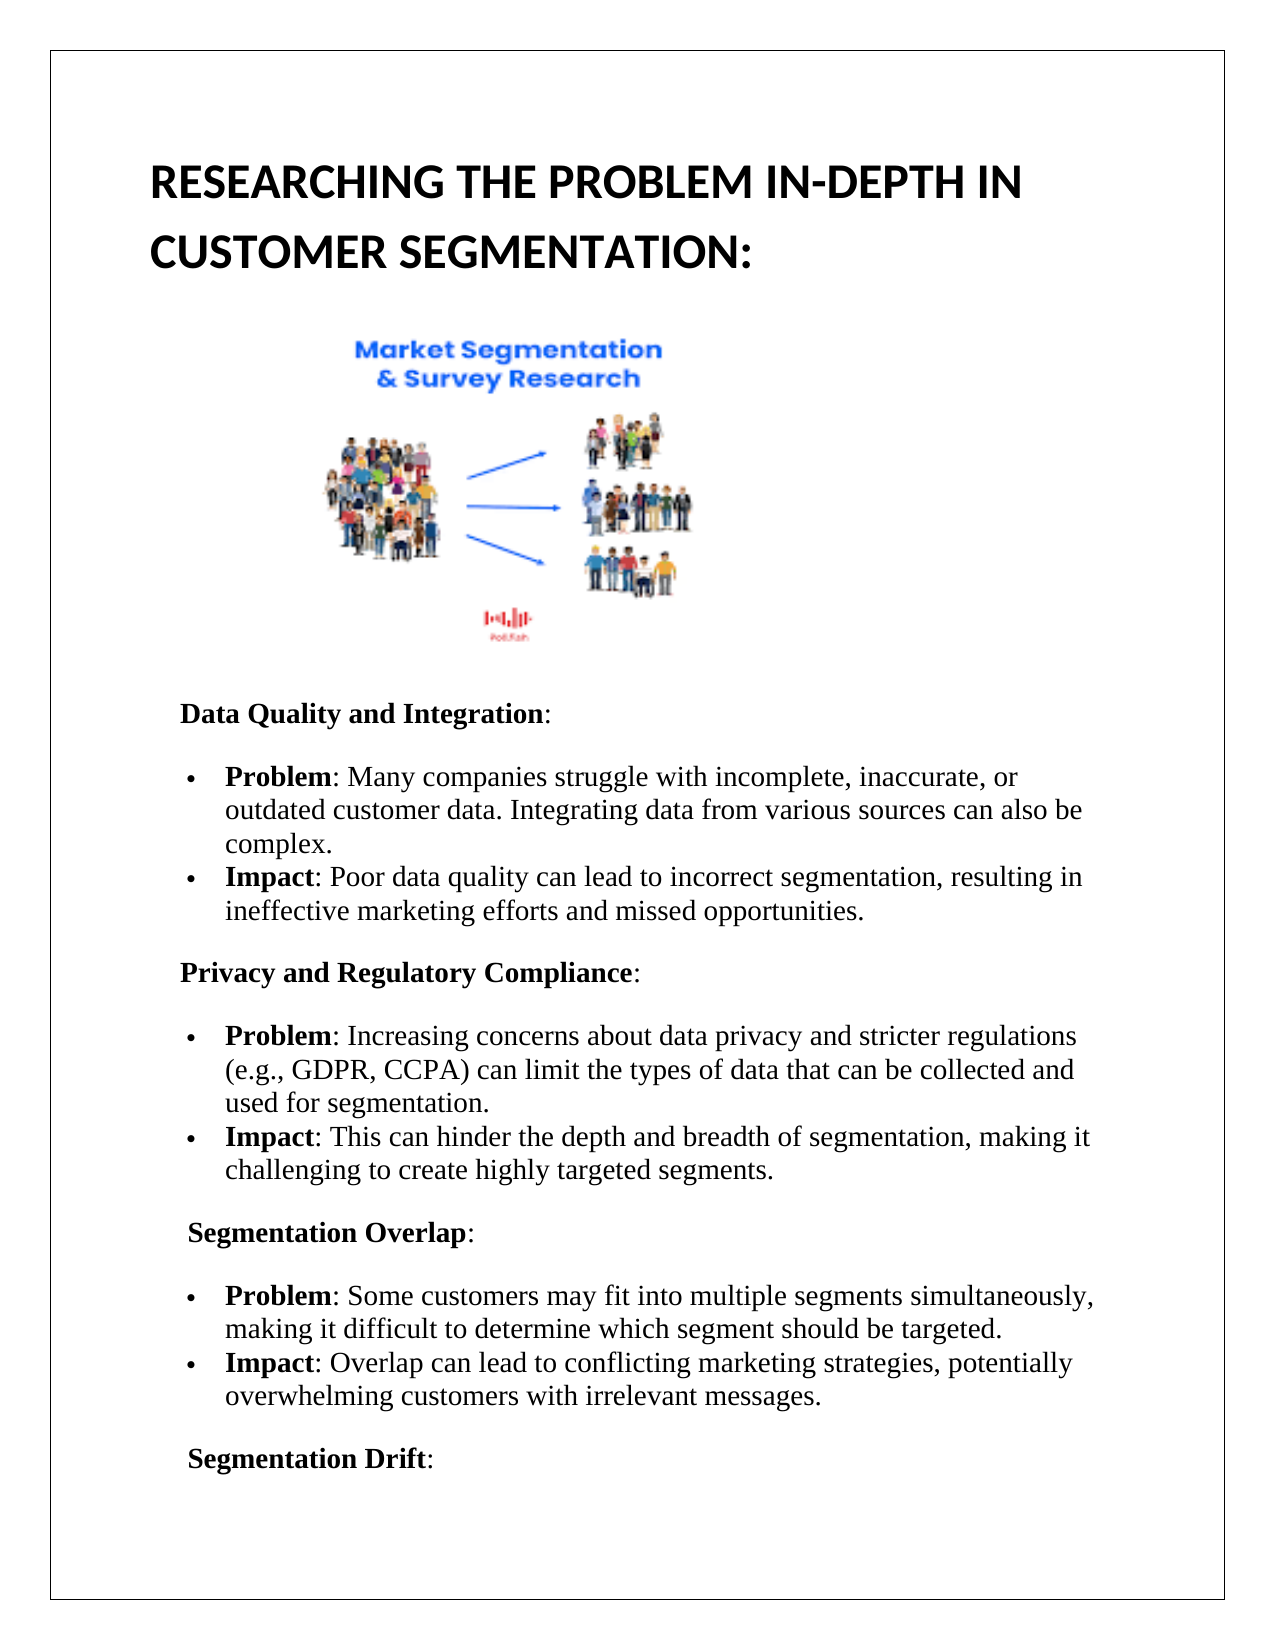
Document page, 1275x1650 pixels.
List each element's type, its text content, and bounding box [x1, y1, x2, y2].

picture [150, 311, 869, 663]
list Problem: Many companies struggle with incomplete, inaccurate, or outdated customer data. Integrating data from various sources can also be complex. [187, 759, 1125, 859]
text  Segmentation Overlap: [150, 1215, 1125, 1249]
list Impact: Poor data quality can lead to incorrect segmentation, resulting in ineffective marketing efforts and missed opportunities. [187, 859, 1125, 926]
list Impact: Overlap can lead to conflicting marketing strategies, potentially overwhelming customers with irrelevant messages. [187, 1345, 1125, 1412]
list Problem: Increasing concerns about data privacy and stricter regulations (e.g., GDPR, CCPA) can limit the types of data that can be collected and used for segmentation. [187, 1018, 1125, 1119]
text RESEARCHING THE PROBLEM IN-DEPTH IN CUSTOMER SEGMENTATION: [150, 150, 1125, 281]
list Problem: Some customers may fit into multiple segments simultaneously, making it difficult to determine which segment should be targeted. [187, 1278, 1125, 1345]
list Impact: This can hinder the depth and breadth of segmentation, making it challenging to create highly targeted segments. [187, 1119, 1125, 1186]
text  Segmentation Drift: [150, 1441, 1125, 1475]
text  Privacy and Regulatory Compliance: [150, 956, 1125, 989]
text  Data Quality and Integration: [150, 696, 1125, 729]
